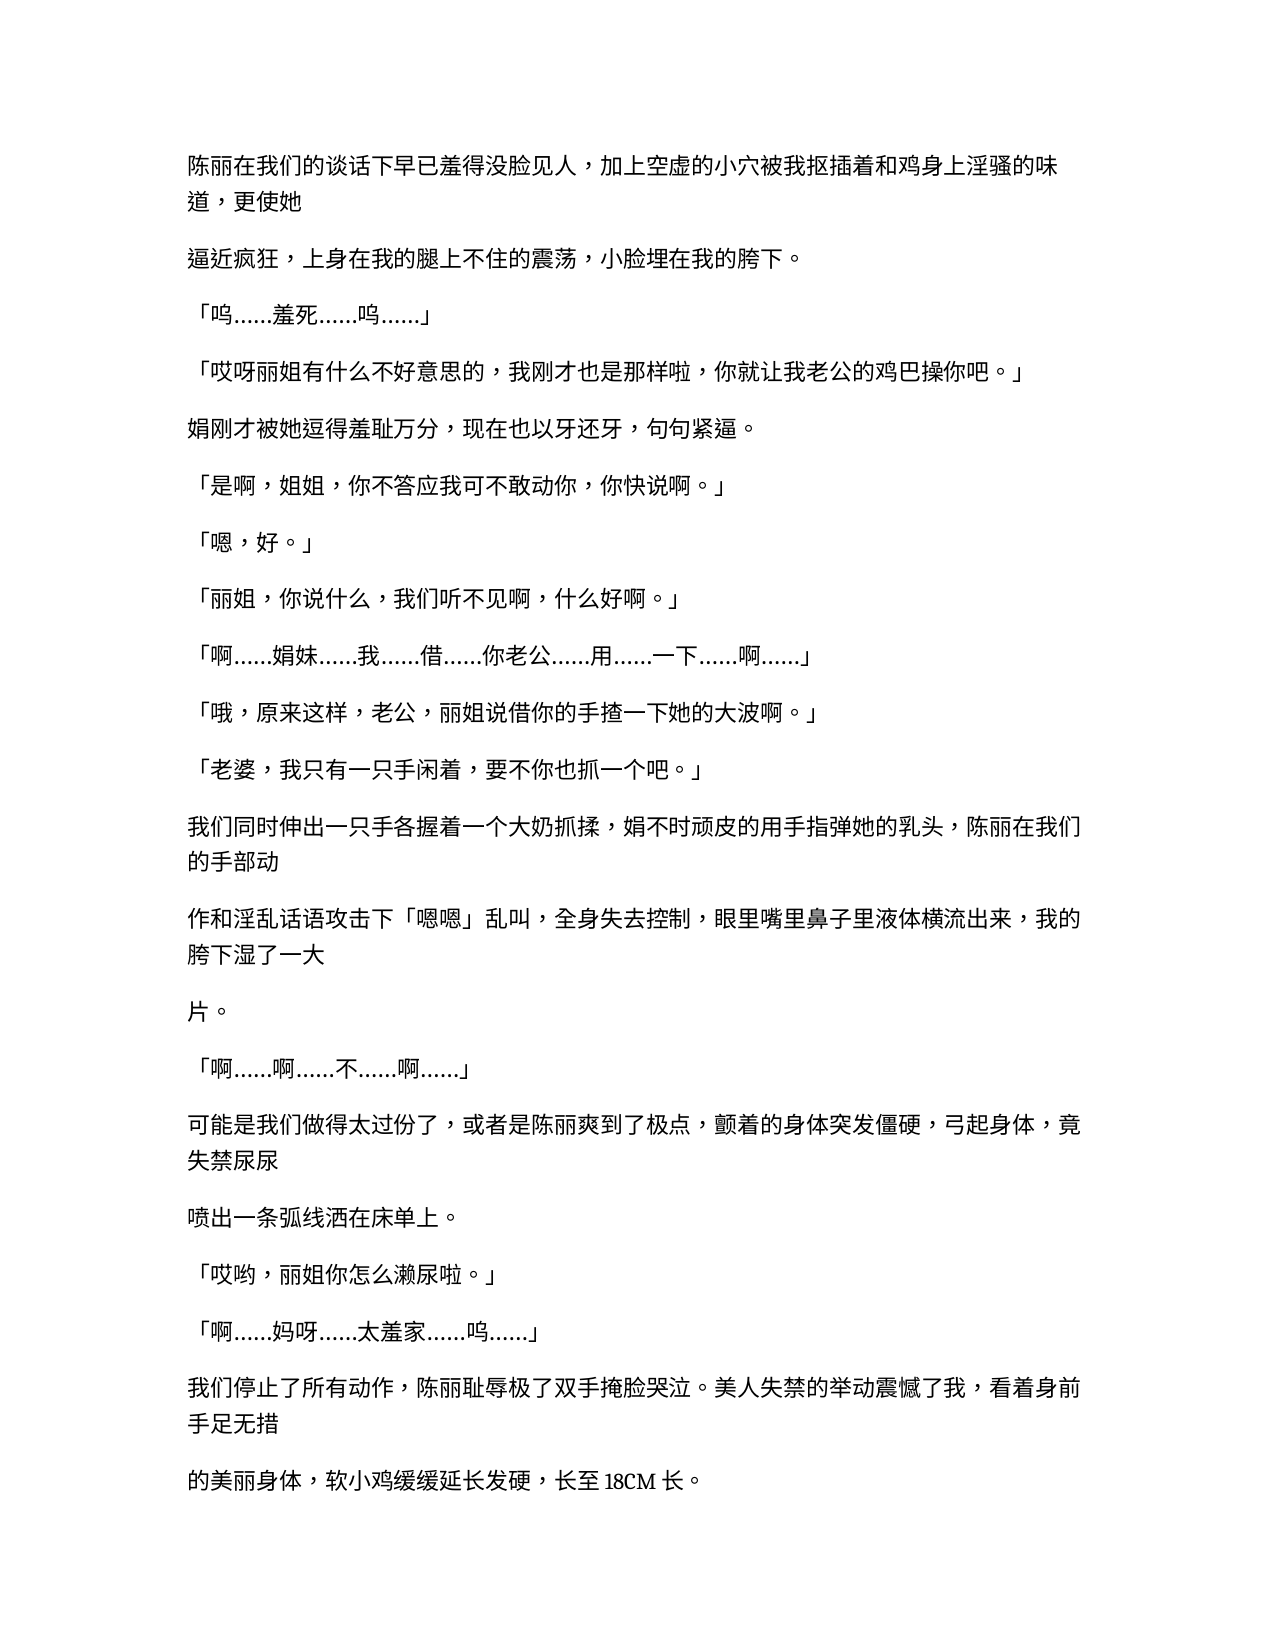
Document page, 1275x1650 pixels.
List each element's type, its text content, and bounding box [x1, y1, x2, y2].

text 的美丽身体，软小鸡缓缓延长发硬，长至18CM长。 [187, 1465, 1087, 1496]
text 「哦，原来这样，老公，丽姐说借你的手揸一下她的大波啊。」 [187, 697, 1087, 728]
text 「呜……羞死……呜……」 [187, 299, 1087, 331]
text 「嗯，好。」 [187, 527, 1087, 558]
text 「啊……娟妹……我……借……你老公……用……一下……啊……」 [187, 640, 1087, 671]
text 「啊……妈呀……太羞家……呜……」 [187, 1316, 1087, 1347]
text 我们同时伸出一只手各握着一个大奶抓揉，娟不时顽皮的用手指弹她的乳头，陈丽在我们的手部动 [187, 810, 1087, 878]
text 喷出一条弧线洒在床单上。 [187, 1202, 1087, 1233]
text 作和淫乱话语攻击下「嗯嗯」乱叫，全身失去控制，眼里嘴里鼻子里液体横流出来，我的胯下湿了一大 [187, 903, 1087, 970]
text 片。 [187, 996, 1087, 1027]
text 「是啊，姐姐，你不答应我可不敢动你，你快说啊。」 [187, 470, 1087, 501]
text 「哎哟，丽姐你怎么濑尿啦。」 [187, 1259, 1087, 1290]
text 「啊……啊……不……啊……」 [187, 1053, 1087, 1084]
text 可能是我们做得太过份了，或者是陈丽爽到了极点，颤着的身体突发僵硬，弓起身体，竟失禁尿尿 [187, 1109, 1087, 1177]
text 「老婆，我只有一只手闲着，要不你也抓一个吧。」 [187, 754, 1087, 785]
text 娟刚才被她逗得羞耻万分，现在也以牙还牙，句句紧逼。 [187, 413, 1087, 444]
text 我们停止了所有动作，陈丽耻辱极了双手掩脸哭泣。美人失禁的举动震憾了我，看着身前手足无措 [187, 1372, 1087, 1439]
text 逼近疯狂，上身在我的腿上不住的震荡，小脸埋在我的胯下。 [187, 243, 1087, 274]
text 陈丽在我们的谈话下早已羞得没脸见人，加上空虚的小穴被我抠插着和鸡身上淫骚的味道，更使她 [187, 150, 1087, 217]
text 「哎呀丽姐有什么不好意思的，我刚才也是那样啦，你就让我老公的鸡巴操你吧。」 [187, 356, 1087, 387]
text 「丽姐，你说什么，我们听不见啊，什么好啊。」 [187, 583, 1087, 614]
